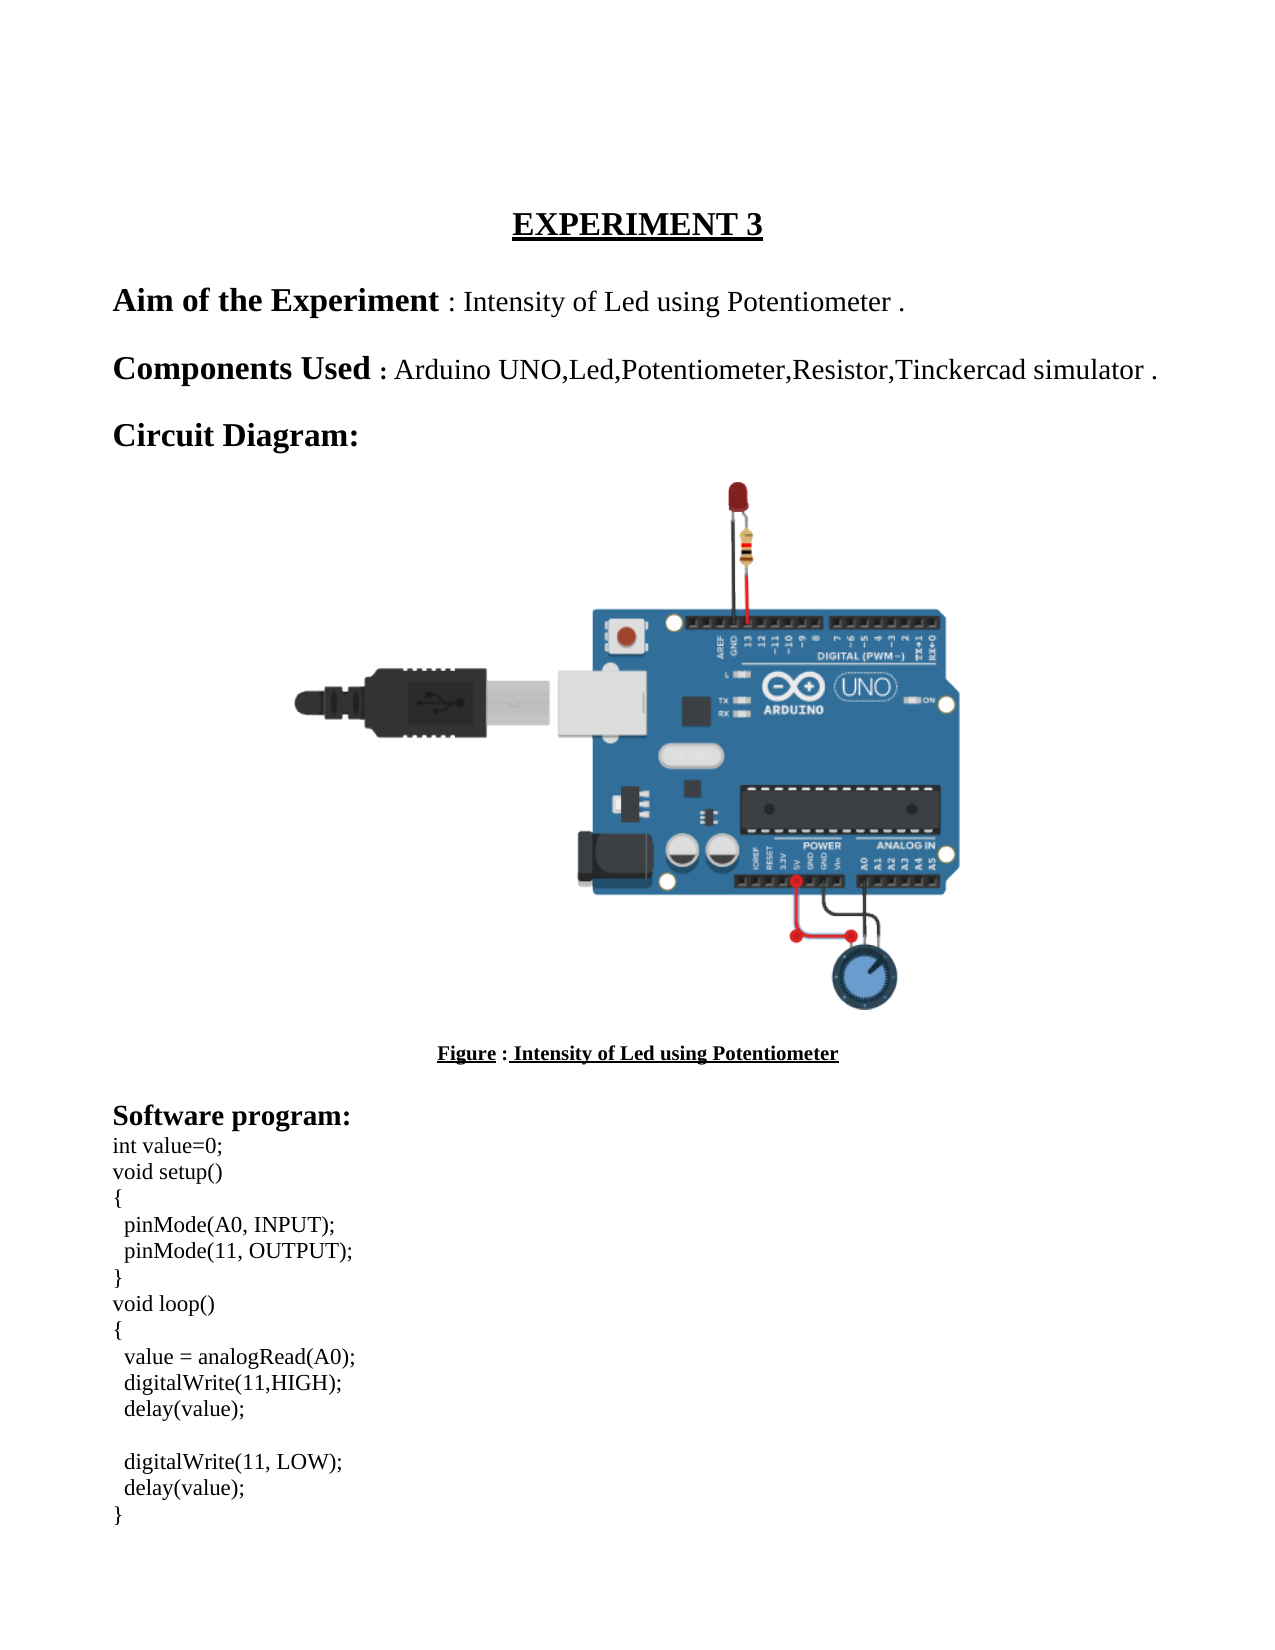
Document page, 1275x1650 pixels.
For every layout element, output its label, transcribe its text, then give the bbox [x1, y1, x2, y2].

picture [294, 482, 960, 1010]
text } [112, 1501, 1210, 1527]
text Aim of the Experiment : Intensity of Led using Potentiometer . [112, 281, 1210, 319]
text { [112, 1185, 1210, 1211]
text digitalWrite(11, LOW); delay(value); [124, 1448, 345, 1501]
subtitle EXPERIMENT 3 [434, 204, 841, 242]
text } [112, 1264, 1210, 1290]
text Components Used : Arduino UNO,Led,Potentiometer,Resistor,Tinckercad simulator . [112, 348, 1210, 386]
text Circuit Diagram: [112, 415, 1210, 453]
text Figure : Intensity of Led using Potentiometer [435, 1010, 841, 1065]
text int value=0; void setup() [112, 1132, 225, 1185]
text value = analogRead(A0); digitalWrite(11,HIGH); delay(value); [124, 1343, 358, 1422]
text pinMode(A0, INPUT); pinMode(11, OUTPUT); [124, 1211, 355, 1264]
text void loop() [112, 1290, 1210, 1316]
subtitle Software program: [112, 1098, 1210, 1132]
text { [112, 1316, 1210, 1343]
